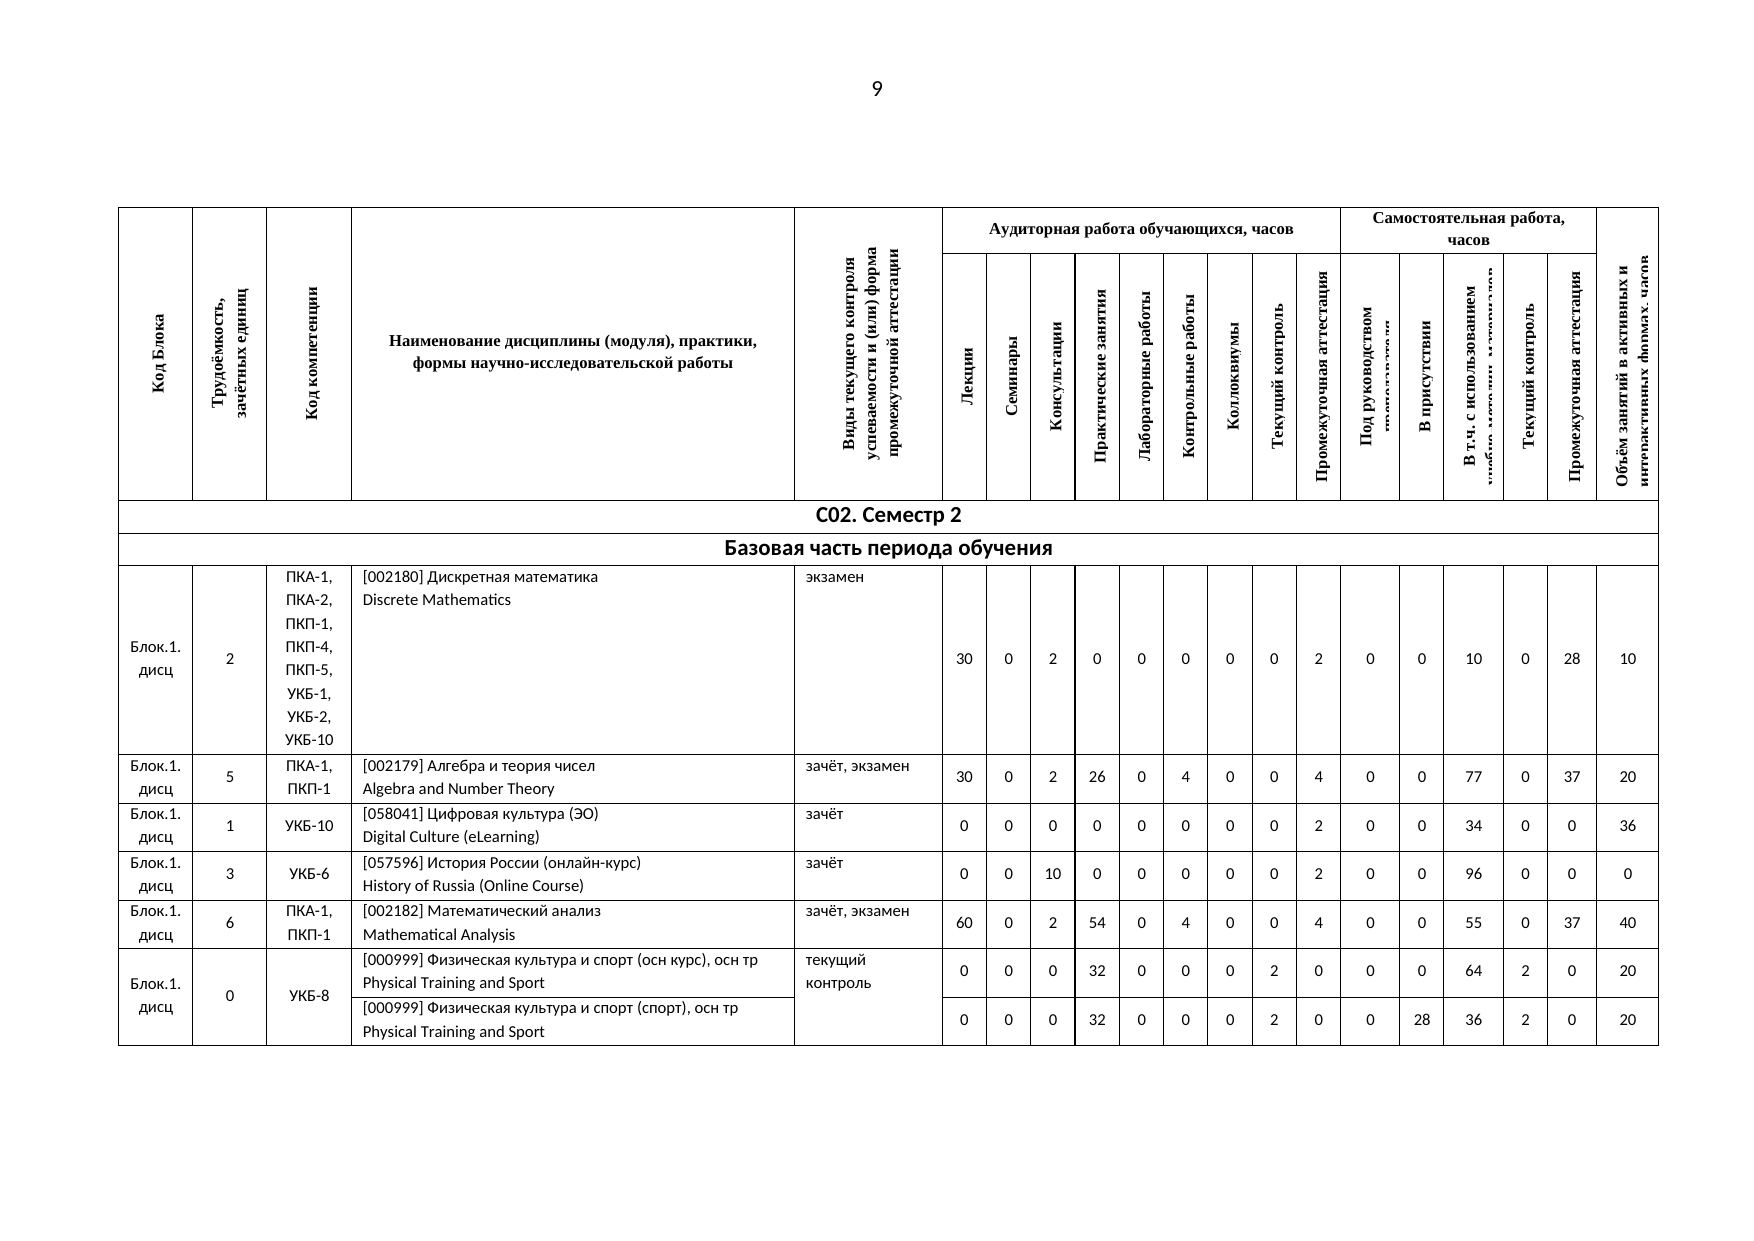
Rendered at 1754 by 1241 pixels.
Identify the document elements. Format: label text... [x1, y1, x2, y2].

table_cell [002182] Математический анализ Mathematical Analysis [352, 901, 794, 948]
table_cell 4 [1164, 755, 1207, 802]
table_cell зачёт [795, 804, 942, 851]
table_cell 2 [1504, 998, 1547, 1045]
table_cell 0 [987, 755, 1030, 802]
table_cell С02. Семестр 2 [119, 501, 1658, 532]
table_cell текущий контроль [795, 949, 942, 1045]
table_cell 0 [987, 949, 1030, 997]
table_cell Под руководством преподавателя [1341, 254, 1399, 499]
table_cell 0 [1341, 949, 1399, 997]
table_cell 0 [1120, 949, 1163, 997]
table_cell Блок.1.дисц [119, 901, 192, 948]
table_cell 0 [1253, 852, 1296, 899]
table_cell Лабораторные работы [1120, 254, 1163, 499]
table_cell 30 [943, 755, 986, 802]
table_cell [058041] Цифровая культура (ЭО) Digital Culture (eLearning) [352, 804, 794, 851]
table_cell Контрольные работы [1164, 254, 1207, 499]
table_cell Коллоквиумы [1208, 254, 1252, 499]
table_cell 0 [1341, 804, 1399, 851]
table_cell зачёт, экзамен [795, 901, 942, 948]
table_cell 0 [193, 949, 266, 1045]
table_cell [057596] История России (онлайн-курс) History of Russia (Online Course) [352, 852, 794, 899]
table_cell 20 [1597, 949, 1658, 997]
table_cell 0 [1164, 566, 1207, 754]
table_cell 0 [1504, 852, 1547, 899]
table_cell 2 [1297, 804, 1340, 851]
table_cell 0 [1164, 852, 1207, 899]
table_cell [002179] Алгебра и теория чисел Algebra and Number Theory [352, 755, 794, 802]
table_cell 0 [1400, 804, 1443, 851]
table_cell 2 [1031, 901, 1074, 948]
table_cell 64 [1444, 949, 1503, 997]
table_cell 28 [1400, 998, 1443, 1045]
table_cell 0 [1400, 901, 1443, 948]
table_cell 2 [1253, 998, 1296, 1045]
table_cell 0 [987, 566, 1030, 754]
table_cell 0 [1297, 998, 1340, 1045]
table_cell [002180] Дискретная математика Discrete Mathematics [352, 566, 794, 754]
table_cell 0 [987, 901, 1030, 948]
table_cell 0 [1120, 998, 1163, 1045]
table_cell 0 [1076, 804, 1119, 851]
table_header Самостоятельная работа, часов [1341, 208, 1596, 253]
table_cell Промежуточная аттестация [1297, 254, 1340, 499]
table_cell Промежуточная аттестация [1548, 254, 1596, 499]
table_cell 32 [1076, 949, 1119, 997]
table_cell 0 [1341, 998, 1399, 1045]
table_cell 37 [1548, 901, 1596, 948]
table_cell 0 [1208, 852, 1252, 899]
table_cell 0 [1031, 949, 1074, 997]
table_cell 0 [943, 998, 986, 1045]
table_cell Семинары [987, 254, 1030, 499]
table_cell Блок.1.дисц [119, 852, 192, 899]
table_cell [000999] Физическая культура и спорт (спорт), осн тр Physical Training and Sport [352, 998, 794, 1045]
table_cell 6 [193, 901, 266, 948]
table_cell 40 [1597, 901, 1658, 948]
table_cell 0 [1548, 998, 1596, 1045]
table_cell 0 [1076, 852, 1119, 899]
table_cell 0 [943, 852, 986, 899]
table_cell 37 [1548, 755, 1596, 802]
table_cell [000999] Физическая культура и спорт (осн курс), осн тр Physical Training and Sport [352, 949, 794, 997]
table_cell 0 [1253, 566, 1296, 754]
table_cell Практические занятия [1076, 254, 1119, 499]
table_cell 96 [1444, 852, 1503, 899]
table_cell 2 [1031, 755, 1074, 802]
table_cell 60 [943, 901, 986, 948]
table_cell 0 [1208, 804, 1252, 851]
table_cell зачёт, экзамен [795, 755, 942, 802]
table_cell 0 [1341, 901, 1399, 948]
table_cell 0 [1341, 755, 1399, 802]
table_cell 0 [1400, 755, 1443, 802]
table_cell 77 [1444, 755, 1503, 802]
table_cell 0 [987, 804, 1030, 851]
table_cell 4 [1297, 755, 1340, 802]
table_cell 1 [193, 804, 266, 851]
table_cell 0 [987, 998, 1030, 1045]
table_cell Базовая часть периода обучения [119, 534, 1658, 565]
table_cell 0 [943, 949, 986, 997]
table_cell 10 [1597, 566, 1658, 754]
table_cell 0 [1208, 998, 1252, 1045]
table_cell 0 [1400, 852, 1443, 899]
table_cell 30 [943, 566, 986, 754]
table_cell 0 [1341, 852, 1399, 899]
table_cell 0 [1208, 949, 1252, 997]
table_cell 0 [1164, 949, 1207, 997]
table_cell 0 [1548, 852, 1596, 899]
table_cell 0 [1548, 804, 1596, 851]
table_cell 26 [1076, 755, 1119, 802]
table_cell 0 [1120, 566, 1163, 754]
table_cell 0 [1208, 755, 1252, 802]
table_cell 28 [1548, 566, 1596, 754]
table_cell ПКА-1, ПКП-1 [267, 755, 351, 802]
table_cell 0 [1208, 566, 1252, 754]
table_cell ПКА-1, ПКА-2, ПКП-1, ПКП-4, ПКП-5, УКБ-1, УКБ-2, УКБ-10 [267, 566, 351, 754]
table_cell 2 [1297, 852, 1340, 899]
table_cell 0 [1164, 998, 1207, 1045]
table_cell 54 [1076, 901, 1119, 948]
table_header Виды текущего контроля успеваемости и (или) форма промежуточной аттестации [795, 208, 942, 499]
table_cell 20 [1597, 755, 1658, 802]
table_cell УКБ-10 [267, 804, 351, 851]
table_cell 0 [1504, 804, 1547, 851]
table_cell Консультации [1031, 254, 1074, 499]
table_cell 0 [1208, 901, 1252, 948]
table_cell 32 [1076, 998, 1119, 1045]
table_cell Лекции [943, 254, 986, 499]
table_cell 0 [1164, 804, 1207, 851]
table_cell 0 [1076, 566, 1119, 754]
table_cell 55 [1444, 901, 1503, 948]
table_cell 10 [1444, 566, 1503, 754]
table_cell 0 [1031, 998, 1074, 1045]
table_cell 0 [1504, 901, 1547, 948]
table_cell 2 [1253, 949, 1296, 997]
table_cell 0 [1504, 566, 1547, 754]
table_cell 0 [943, 804, 986, 851]
table_cell Блок.1.дисц [119, 566, 192, 754]
table_cell В т.ч. с использованием учебно-методич. материалов [1444, 254, 1503, 499]
table_cell 10 [1031, 852, 1074, 899]
table_cell 0 [1504, 755, 1547, 802]
table_cell В присутствии преподавателя [1400, 254, 1443, 499]
table_cell 2 [1031, 566, 1074, 754]
table_cell 5 [193, 755, 266, 802]
table_cell УКБ-8 [267, 949, 351, 1045]
table_cell УКБ-6 [267, 852, 351, 899]
table_cell Блок.1.дисц [119, 949, 192, 1045]
table_cell 0 [1400, 949, 1443, 997]
table_cell 0 [1120, 901, 1163, 948]
table_cell 20 [1597, 998, 1658, 1045]
table_cell 0 [1120, 804, 1163, 851]
table_cell 0 [1400, 566, 1443, 754]
table_header Аудиторная работа обучающихся, часов [943, 208, 1340, 253]
table_cell 0 [987, 852, 1030, 899]
table_cell 0 [1597, 852, 1658, 899]
table_cell 3 [193, 852, 266, 899]
table_header Объём занятий в активных и интерактивных формах, часов [1597, 208, 1658, 499]
table_cell 4 [1297, 901, 1340, 948]
table_cell зачёт [795, 852, 942, 899]
table_cell экзамен [795, 566, 942, 754]
table_cell Текущий контроль [1253, 254, 1296, 499]
table_cell Текущий контроль [1504, 254, 1547, 499]
table_cell 36 [1444, 998, 1503, 1045]
table_cell 0 [1253, 755, 1296, 802]
table_cell 0 [1120, 852, 1163, 899]
table_cell Блок.1.дисц [119, 804, 192, 851]
table_header Наименование дисциплины (модуля), практики, формы научно-исследовательской работы [352, 208, 794, 499]
table_cell 36 [1597, 804, 1658, 851]
table_cell 2 [1504, 949, 1547, 997]
table_cell 2 [1297, 566, 1340, 754]
table_cell 0 [1548, 949, 1596, 997]
table_cell ПКА-1, ПКП-1 [267, 901, 351, 948]
table_cell 4 [1164, 901, 1207, 948]
table_cell 0 [1297, 949, 1340, 997]
table_header Код компетенции [267, 208, 351, 499]
table_cell 34 [1444, 804, 1503, 851]
table_cell 2 [193, 566, 266, 754]
table_header Код Блока [119, 208, 192, 499]
table_cell 0 [1253, 901, 1296, 948]
table_header Трудоёмкость, зачётных единиц [193, 208, 266, 499]
table_cell 0 [1120, 755, 1163, 802]
table_cell Блок.1.дисц [119, 755, 192, 802]
table_cell 0 [1031, 804, 1074, 851]
table_cell 0 [1253, 804, 1296, 851]
table_cell 0 [1341, 566, 1399, 754]
